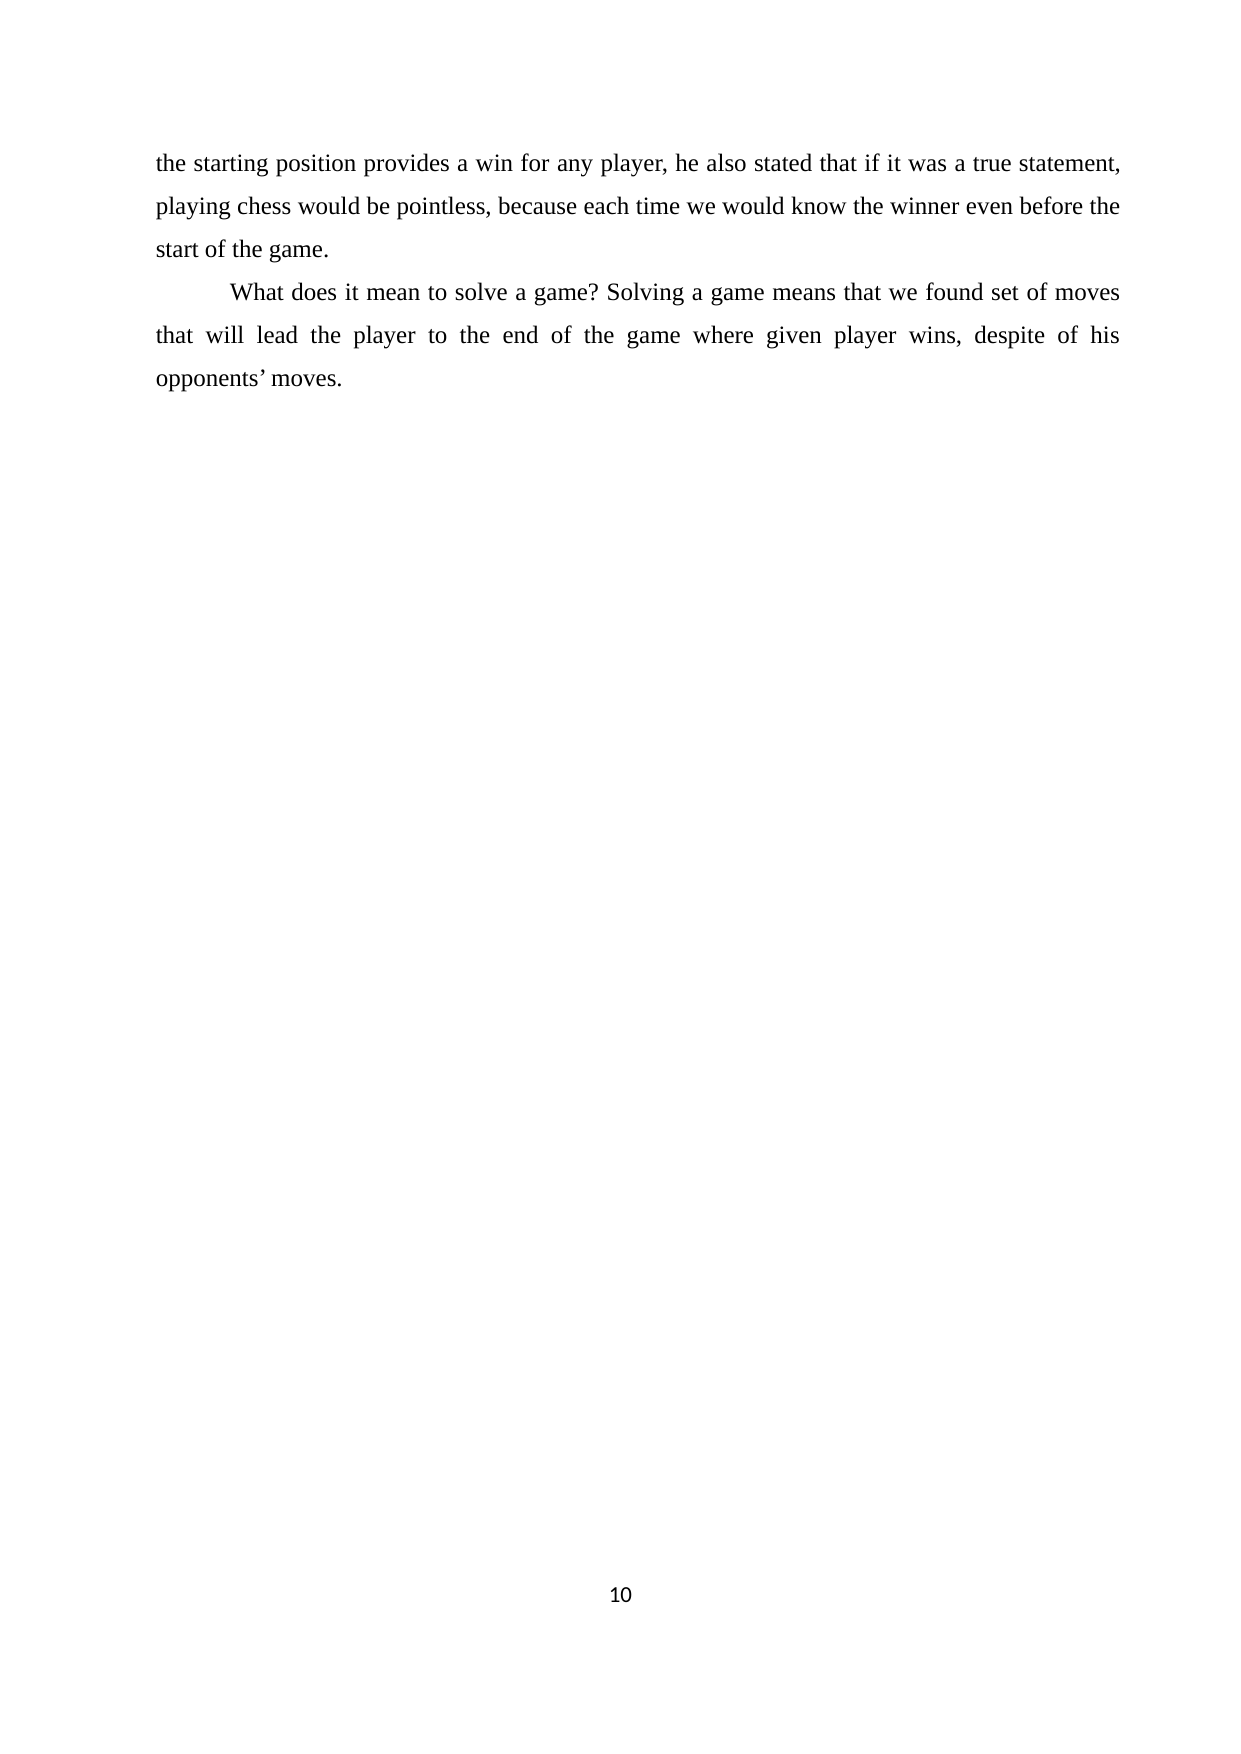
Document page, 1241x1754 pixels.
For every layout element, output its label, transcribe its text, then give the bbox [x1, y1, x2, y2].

text What does it mean to solve a game? Solving a game means that we found set of moves that will lead the player to the end of the game where given player wins, despite of his opponents’ moves. [156, 277, 1122, 392]
